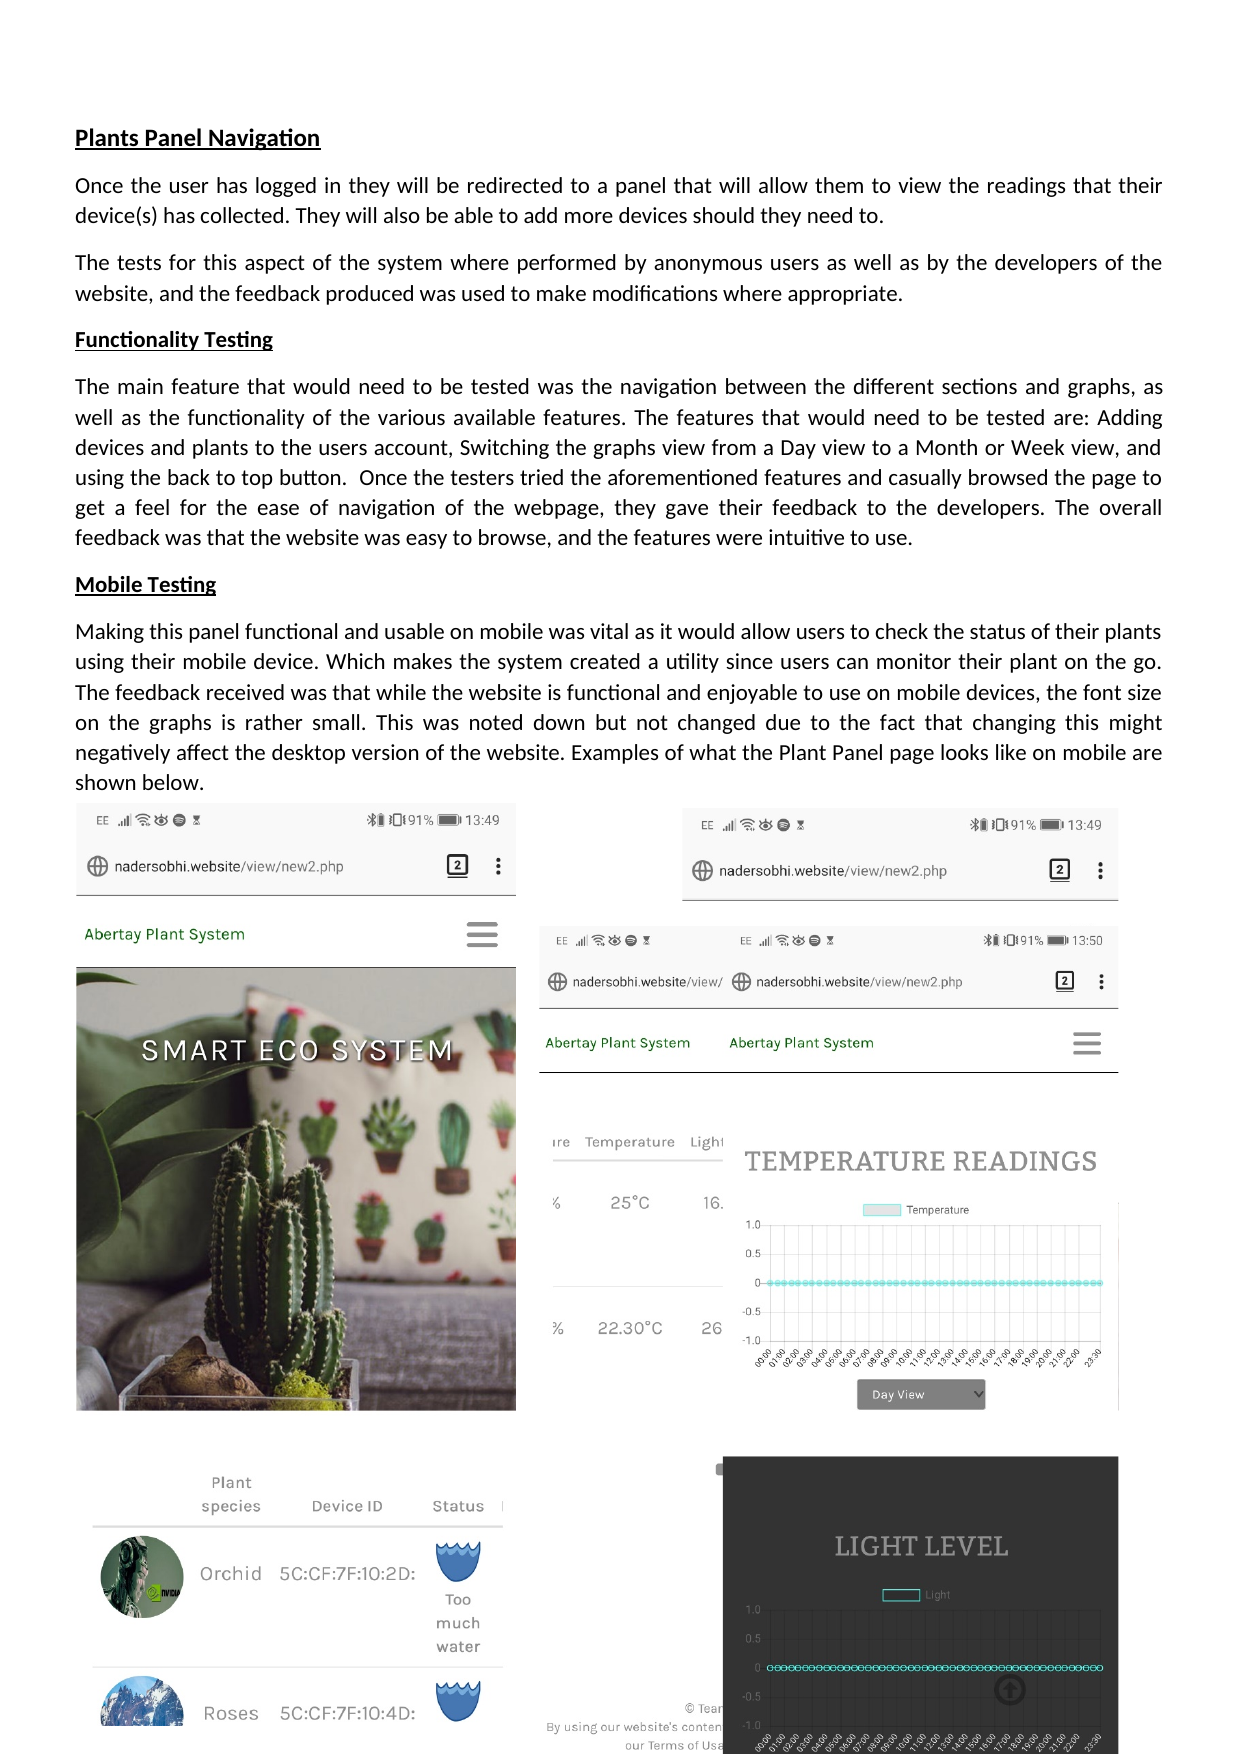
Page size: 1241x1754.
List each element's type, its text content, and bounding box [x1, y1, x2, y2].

text Functionality Testing [75, 326, 1165, 354]
text Making this panel functional and usable on mobile was vital as it would allow users to check the status of their plants using their mobile device. Which makes the system created a utility since users can monitor their plant on the go. The feedback received was that while the website is functional and enjoyable to use on mobile devices, the font size on the graphs is rather small. This was noted down but not changed due to the fact that changing this might negatively affect the desktop version of the website. Examples of what the Plant Panel page looks like on mobile are shown below. [75, 617, 1165, 796]
text The main feature that would need to be tested was the navigation between the different sections and graphs, as well as the functionality of the various available features. The features that would need to be tested are: Adding devices and plants to the users account, Switching the graphs view from a Day view to a Month or Week view, and using the back to top button. Once the testers tried the aforementioned features and casually browsed the page to get a feel for the ease of navigation of the webpage, they gave their feedback to the developers. The overall feedback was that the website was easy to browse, and the features were intuitive to use. [75, 372, 1165, 552]
text The tests for this aspect of the system where performed by anonymous users as well as by the developers of the website, and the feedback produced was used to make modifications where appropriate. [75, 248, 1165, 307]
picture [75, 803, 516, 1722]
text Plants Panel Navigation [75, 122, 1165, 152]
picture [537, 808, 1119, 1751]
text Mobile Testing [75, 570, 1165, 598]
text Once the user has logged in they will be redirected to a panel that will allow them to view the readings that their device(s) has collected. They will also be able to add more devices should they need to. [75, 171, 1165, 230]
